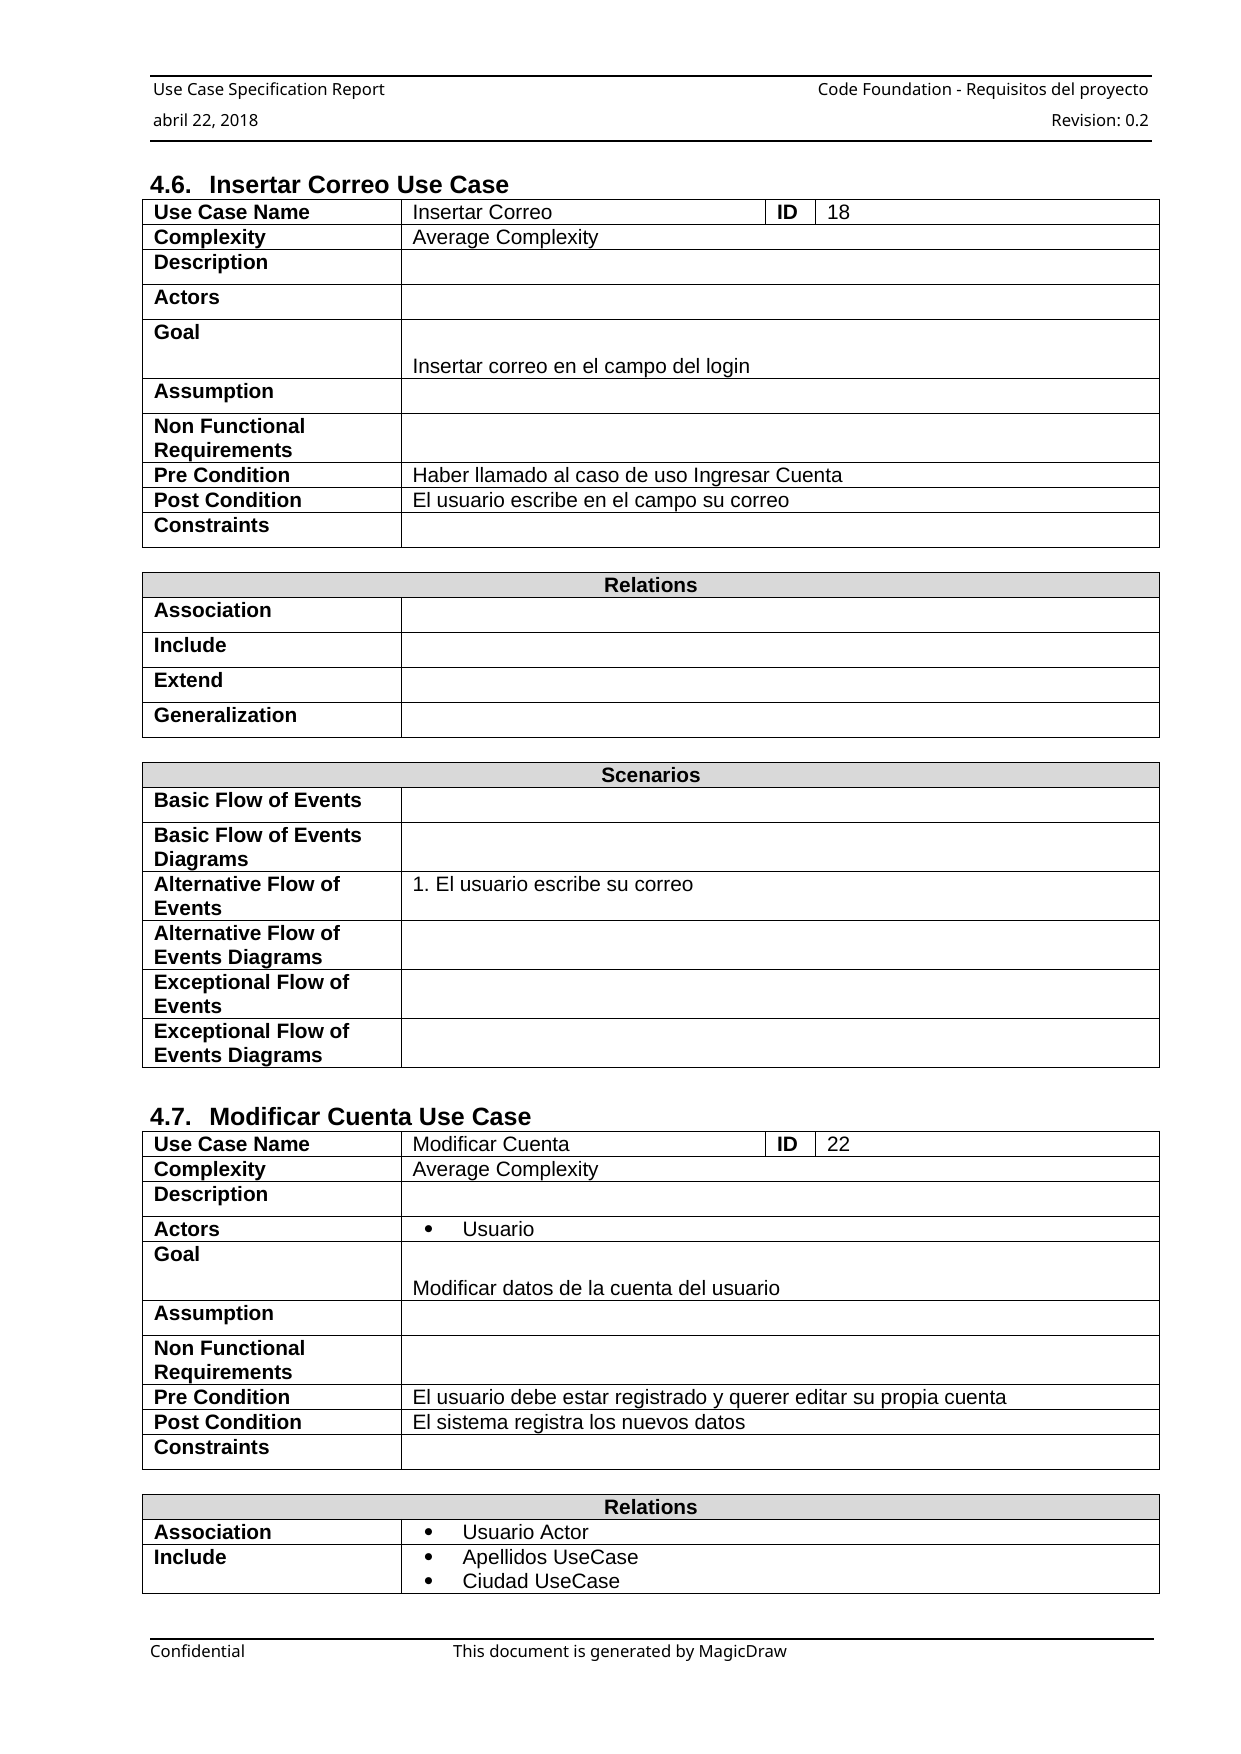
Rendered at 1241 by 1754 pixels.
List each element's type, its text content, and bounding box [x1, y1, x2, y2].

table_header Use Case Name [143, 200, 401, 224]
table_cell Haber llamado al caso de uso Ingresar Cuenta [402, 463, 1159, 487]
table_cell Actors [143, 1217, 401, 1241]
table_cell Alternative Flow of Events [143, 872, 401, 920]
table_cell [402, 823, 1159, 871]
table_cell El usuario escribe en el campo su correo [402, 488, 1159, 512]
table_cell [402, 513, 1159, 547]
table_cell Basic Flow of Events Diagrams [143, 823, 401, 871]
table_cell Post Condition [143, 1410, 401, 1434]
table_cell El sistema registra los nuevos datos [402, 1410, 1159, 1434]
table_cell [402, 1019, 1159, 1067]
table_cell Post Condition [143, 488, 401, 512]
table_cell Association [143, 1520, 401, 1544]
table_cell Goal [143, 1242, 401, 1300]
table_cell Extend [143, 668, 401, 702]
table_cell Complexity [143, 225, 401, 249]
table_cell El usuario debe estar registrado y querer editar su propia cuenta [402, 1385, 1159, 1409]
table_header 22 [816, 1132, 1159, 1156]
table_cell [402, 921, 1159, 969]
table_header ID [766, 200, 815, 224]
table_cell [402, 970, 1159, 1018]
table_cell Generalization [143, 703, 401, 737]
table_cell Exceptional Flow of Events Diagrams [143, 1019, 401, 1067]
table_cell Basic Flow of Events [143, 788, 401, 822]
table_header 18 [816, 200, 1159, 224]
table_cell Exceptional Flow of Events [143, 970, 401, 1018]
table_cell [402, 414, 1159, 462]
table_cell Alternative Flow of Events Diagrams [143, 921, 401, 969]
table_cell Usuario Actor [402, 1520, 1159, 1544]
table_cell Actors [143, 285, 401, 319]
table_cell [402, 1545, 1159, 1593]
table_cell [402, 633, 1159, 667]
table_cell Complexity [143, 1157, 401, 1181]
table_cell Modificar datos de la cuenta del usuario [402, 1242, 1159, 1300]
table_cell Non Functional Requirements [143, 414, 401, 462]
table_header Relations [143, 573, 1159, 597]
table_cell [402, 1336, 1159, 1384]
table_cell [402, 598, 1159, 632]
table_header ID [766, 1132, 815, 1156]
table_cell Goal [143, 320, 401, 378]
table_cell Pre Condition [143, 463, 401, 487]
table_cell [402, 1435, 1159, 1469]
table_cell Insertar correo en el campo del login [402, 320, 1159, 378]
table_cell Association [143, 598, 401, 632]
subtitle Insertar Correo Use Case [150, 170, 1152, 199]
table_header Scenarios [143, 763, 1159, 787]
table_cell Description [143, 1182, 401, 1216]
table_cell Constraints [143, 513, 401, 547]
table_header Insertar Correo [402, 200, 765, 224]
table_cell Assumption [143, 379, 401, 413]
table_cell Assumption [143, 1301, 401, 1335]
table_cell Include [143, 633, 401, 667]
table_cell [402, 788, 1159, 822]
subtitle Modificar Cuenta Use Case [150, 1102, 1152, 1131]
table_cell Constraints [143, 1435, 401, 1469]
table_cell 1. El usuario escribe su correo [402, 872, 1159, 920]
table_header Use Case Name [143, 1132, 401, 1156]
table_cell [402, 703, 1159, 737]
table_cell [402, 1301, 1159, 1335]
table_cell [402, 668, 1159, 702]
table_cell Usuario [402, 1217, 1159, 1241]
table_cell [402, 379, 1159, 413]
table_cell Average Complexity [402, 1157, 1159, 1181]
table_cell [402, 1182, 1159, 1216]
table_cell Non Functional Requirements [143, 1336, 401, 1384]
table_header Relations [143, 1495, 1159, 1519]
table_cell Description [143, 250, 401, 284]
table_cell [402, 285, 1159, 319]
table_cell [402, 250, 1159, 284]
table_cell Include [143, 1545, 401, 1593]
table_header Modificar Cuenta [402, 1132, 765, 1156]
table_cell Pre Condition [143, 1385, 401, 1409]
table_cell Average Complexity [402, 225, 1159, 249]
